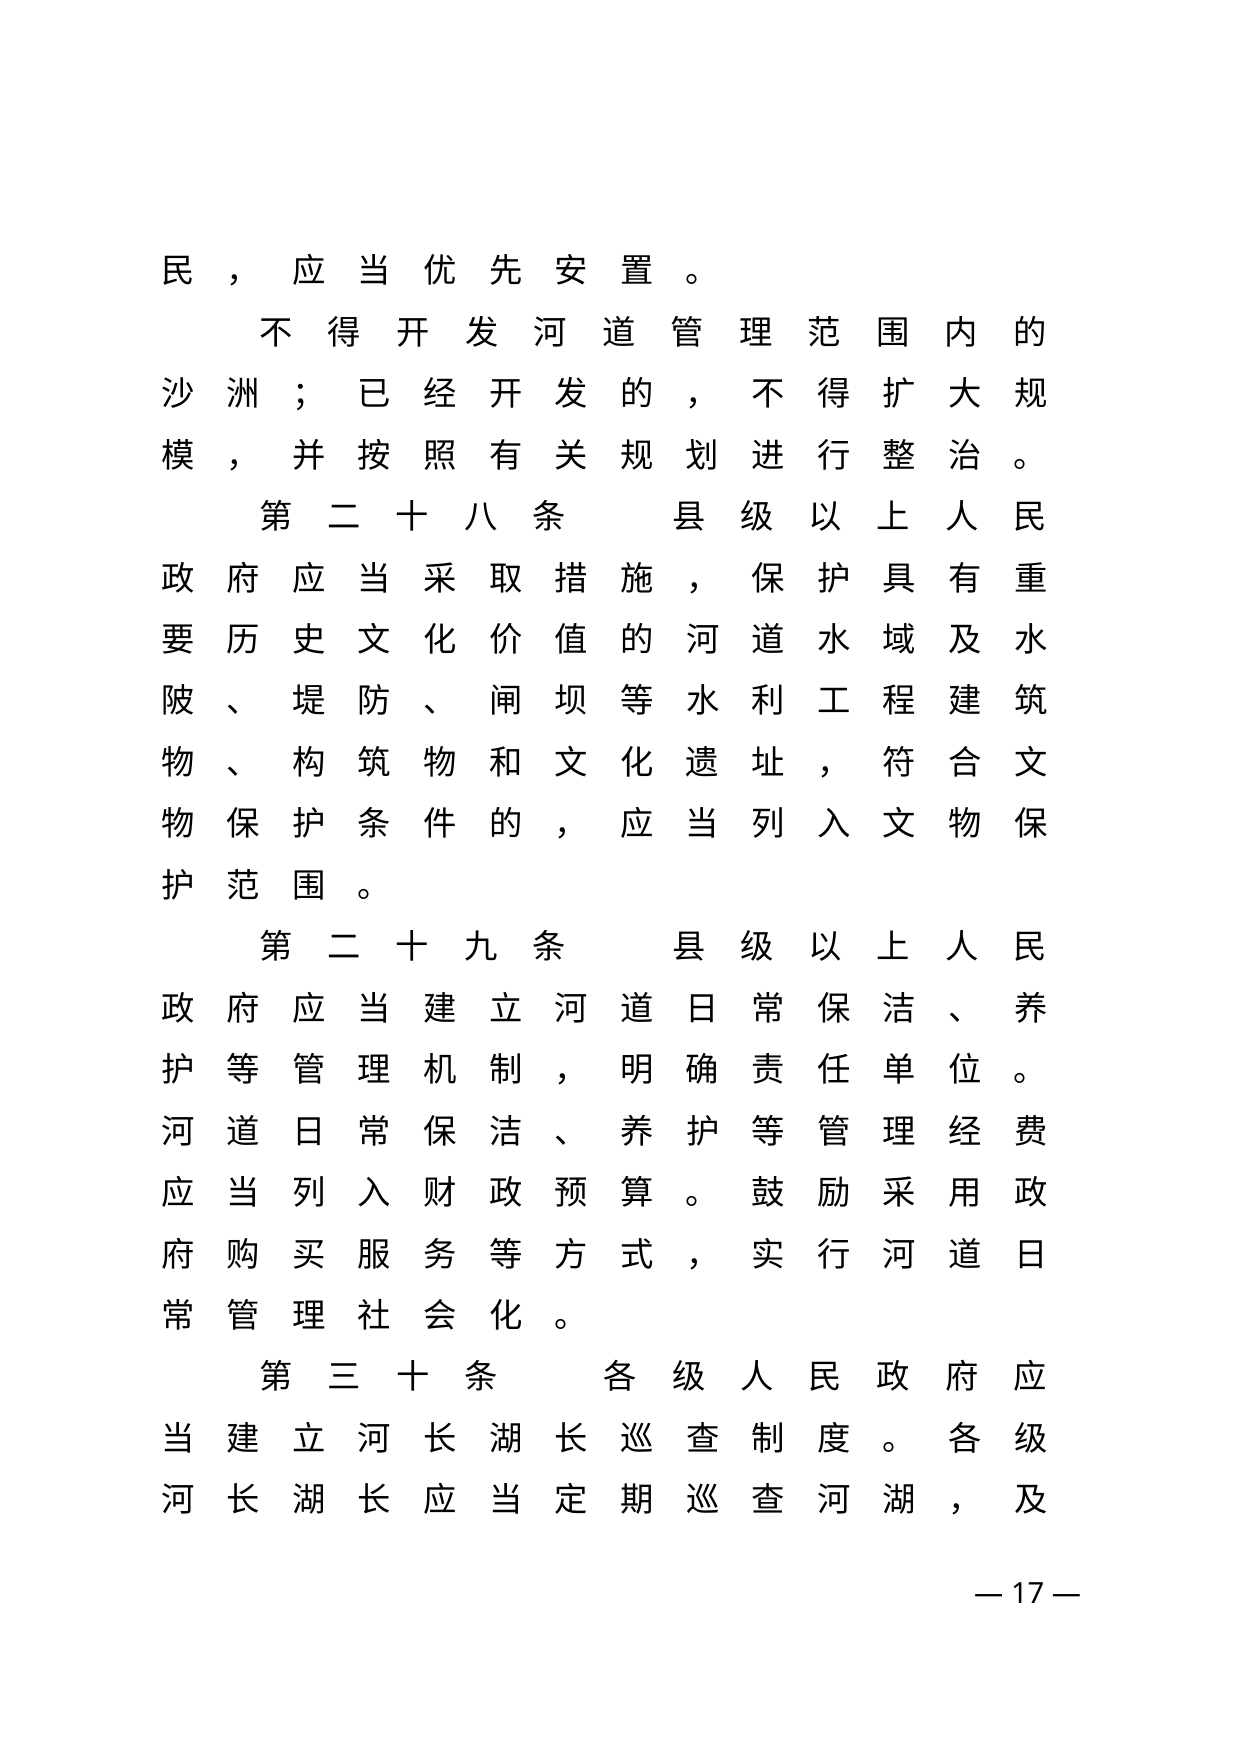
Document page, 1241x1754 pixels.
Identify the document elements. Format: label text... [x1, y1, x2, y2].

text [161, 237, 1079, 299]
text 第二十八条 县级以上人民政府应当采取措施，保护具有重要历史文化价值的河道水域及水陂、堤防、闸坝等水利工程建筑物、构筑物和文化遗址，符合文物保护条件的，应当列入文物保护范围。 [161, 483, 1079, 913]
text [161, 1344, 1079, 1528]
text 第二十九条 县级以上人民政府应当建立河道日常保洁、养护等管理机制，明确责任单位。河道日常保洁、养护等管理经费应当列入财政预算。鼓励采用政府购买服务等方式，实行河道日常管理社会化。 [161, 913, 1079, 1344]
text 不得开发河道管理范围内的沙洲；已经开发的，不得扩大规模，并按照有关规划进行整治。 [161, 299, 1079, 483]
